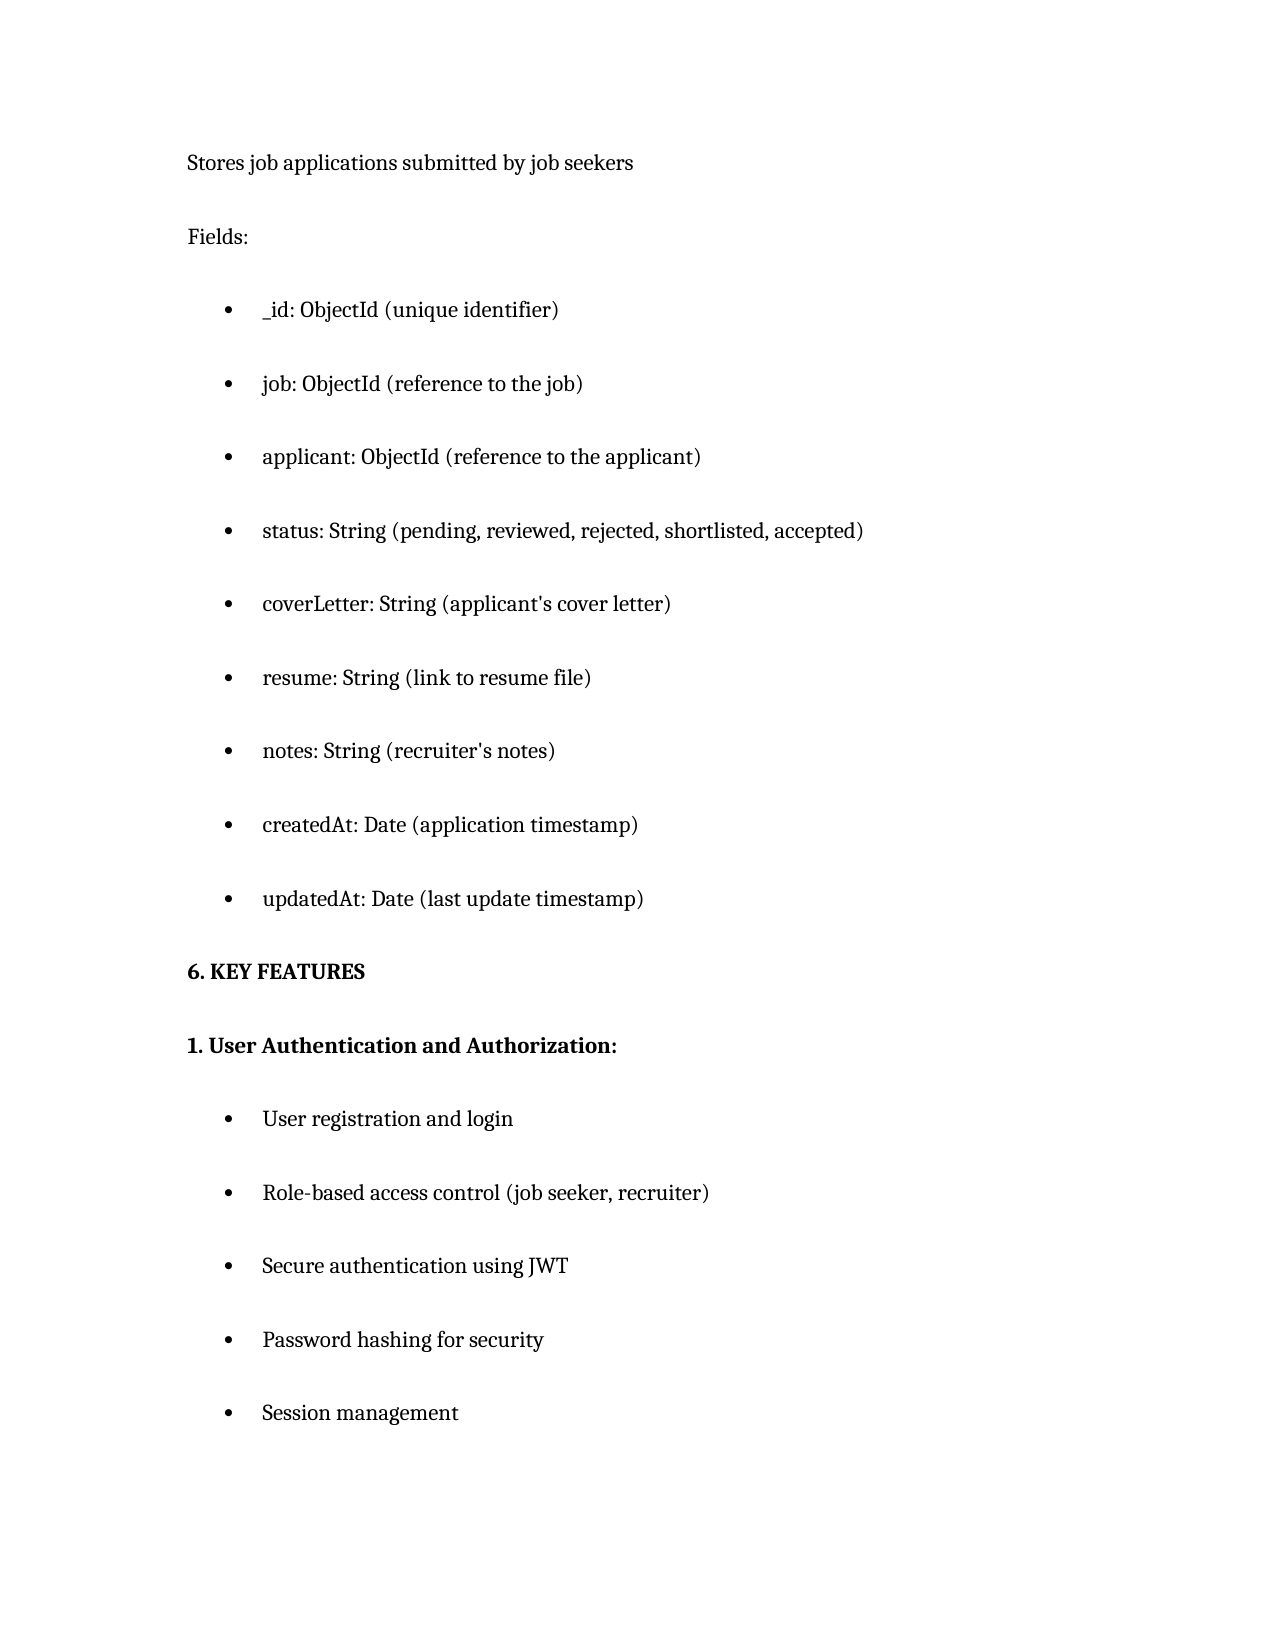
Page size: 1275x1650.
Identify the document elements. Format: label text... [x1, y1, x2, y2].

list Password hashing for security [225, 1327, 1087, 1353]
list Role-based access control (job seeker, recruiter) [225, 1179, 1087, 1206]
list User registration and login [225, 1106, 1087, 1132]
text 1. User Authentication and Authorization: [187, 1032, 1087, 1059]
list job: ObjectId (reference to the job) [225, 371, 1087, 397]
list Session management [225, 1400, 1087, 1427]
list notes: String (recruiter's notes) [225, 738, 1087, 765]
list createdAt: Date (application timestamp) [225, 812, 1087, 838]
list applicant: ObjectId (reference to the applicant) [225, 444, 1087, 471]
text 6. KEY FEATURES [187, 959, 1087, 985]
list coverLetter: String (applicant's cover letter) [225, 591, 1087, 618]
text Fields: [187, 223, 1087, 250]
list _id: ObjectId (unique identifier) [225, 297, 1087, 323]
list status: String (pending, reviewed, rejected, shortlisted, accepted) [225, 518, 1087, 544]
list resume: String (link to resume file) [225, 665, 1087, 691]
list updatedAt: Date (last update timestamp) [225, 885, 1087, 912]
text Stores job applications submitted by job seekers [187, 150, 1087, 176]
list Secure authentication using JWT [225, 1253, 1087, 1279]
